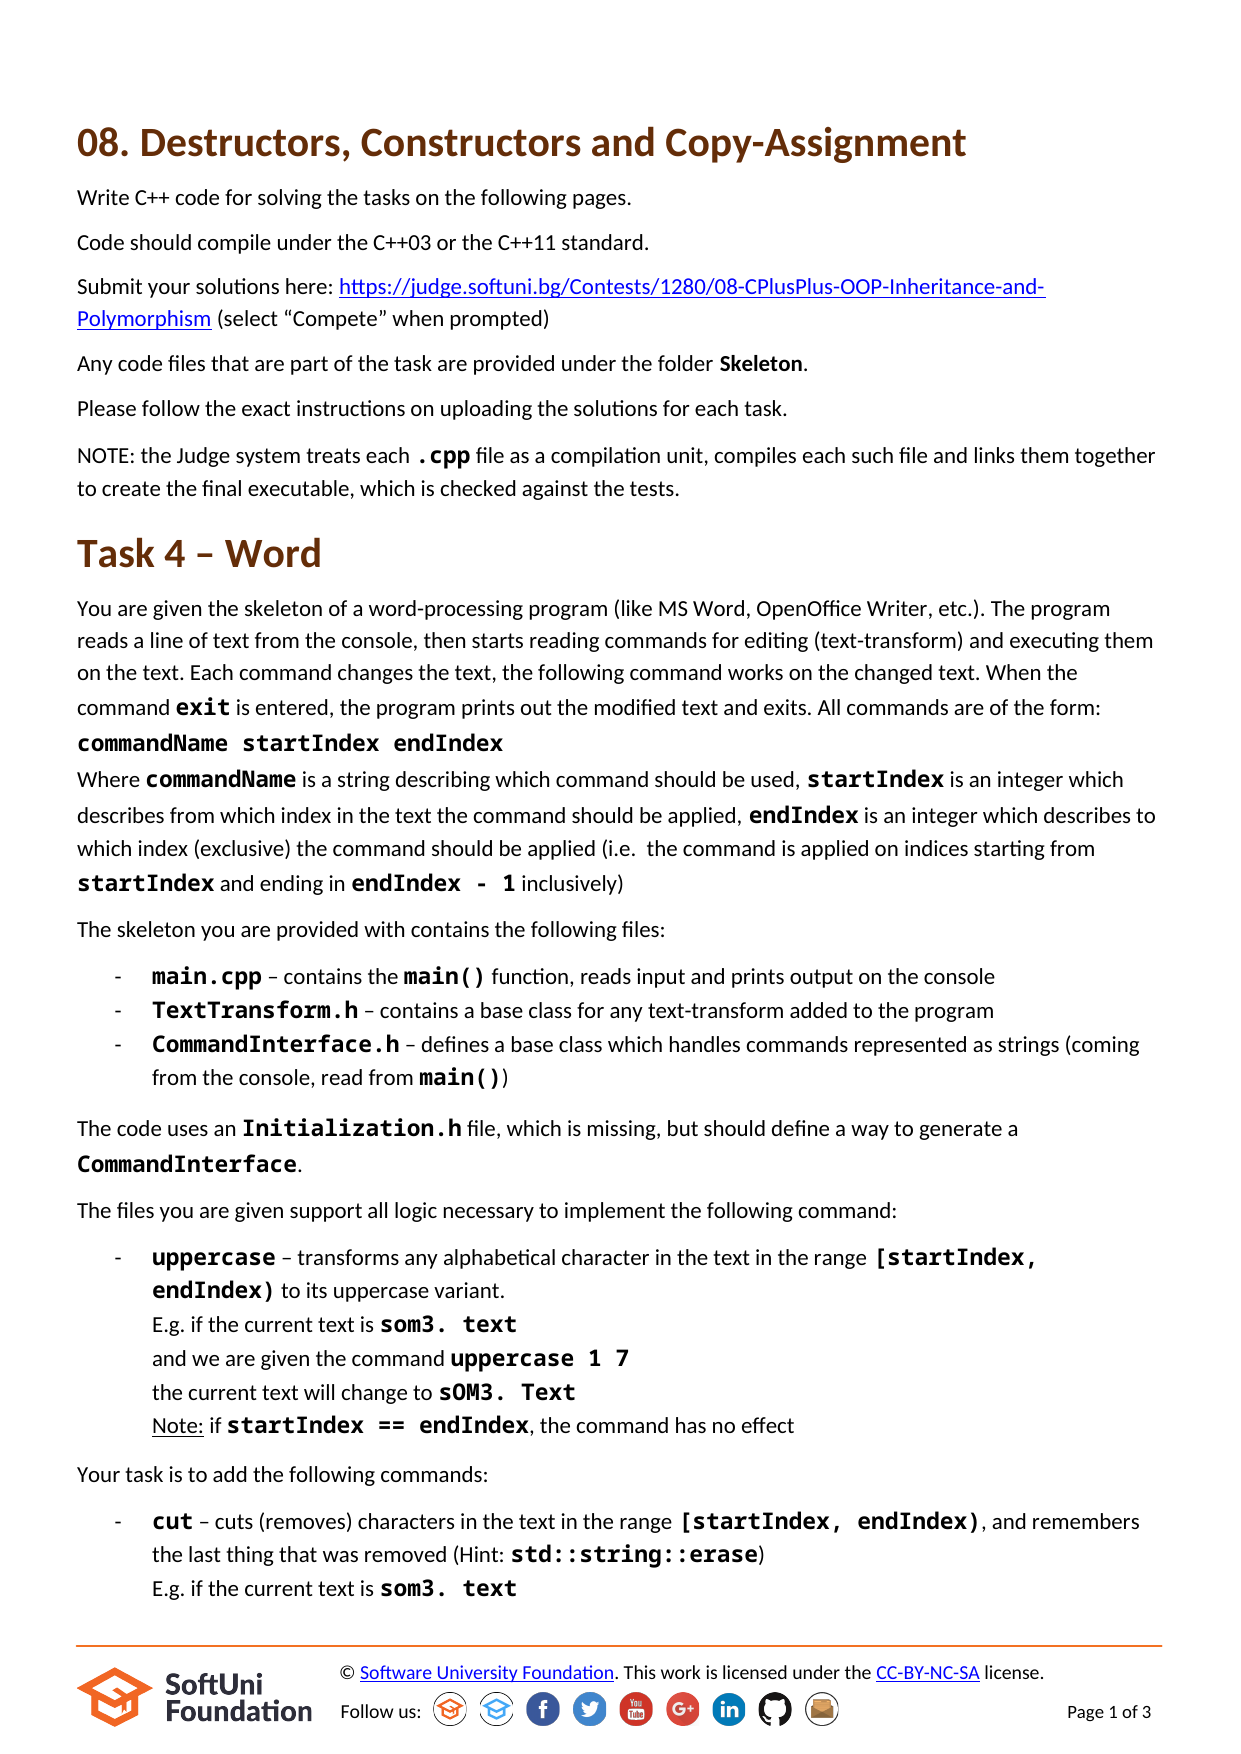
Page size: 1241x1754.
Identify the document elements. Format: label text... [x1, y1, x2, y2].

picture [736, 1693, 746, 1703]
list main.cpp – contains the main() function, reads input and prints output on the console [114, 960, 1163, 991]
picture [758, 1692, 792, 1726]
picture [433, 1692, 467, 1726]
text You are given the skeleton of a word-processing program (like MS Word, OpenOffice Writer, etc.). The program reads a line of text from the console, then starts reading commands for editing (text-transform) and executing them on the text. Each command changes the text, the following command works on the changed text. When the command exit is entered, the program prints out the modified text and exits. All commands are of the form: commandName startIndex endIndex Where commandName is a string describing which command should be used, startIndex is an integer which describes from which index in the text the command should be applied, endIndex is an integer which describes to which index (exclusive) the command should be applied (i.e. the command is applied on indices starting from startIndex and ending in endIndex - 1 inclusively) [77, 594, 1163, 898]
picture [712, 1716, 722, 1726]
picture [76, 1667, 312, 1727]
picture [805, 1692, 839, 1726]
list TextTransform.h – contains a base class for any text-transform added to the program [114, 994, 1163, 1025]
text Code should compile under the C++03 or the C++11 standard. [77, 228, 1163, 256]
subtitle Task 4 – Word [77, 527, 1163, 578]
text Please follow the exact instructions on uploading the solutions for each task. [77, 394, 1163, 422]
picture [727, 1707, 738, 1717]
text Your task is to add the following commands: [77, 1460, 1163, 1488]
text Write C++ code for solving the tasks on the following pages. [77, 183, 1163, 211]
picture [666, 1692, 700, 1726]
picture [736, 1716, 746, 1726]
text The skeleton you are provided with contains the following files: [77, 915, 1163, 943]
text The files you are given support all logic necessary to implement the following command: [77, 1196, 1163, 1224]
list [114, 1504, 1163, 1603]
picture [712, 1693, 722, 1703]
picture [526, 1692, 560, 1726]
text Any code files that are part of the task are provided under the folder Skeleton. [77, 349, 1163, 377]
text NOTE: the Judge system treats each .cpp file as a compilation unit, compiles each such file and links them together to create the final executable, which is checked against the tests. [77, 439, 1163, 502]
list CommandInterface.h – defines a base class which handles commands represented as strings (coming from the console, read from main()) [114, 1027, 1163, 1092]
list uppercase – transforms any alphabetical character in the text in the range [startIndex, endIndex) to its uppercase variant. E.g. if the current text is som3. text and we are given the command uppercase 1 7 the current text will change to sOM3. Text Note: if startIndex == endIndex, the command has no effect [114, 1241, 1163, 1441]
subtitle 08. Destructors, Constructors and Copy-Assignment [77, 116, 1163, 167]
picture [619, 1692, 653, 1726]
picture [573, 1692, 607, 1726]
picture [480, 1692, 513, 1726]
text The code uses an Initialization.h file, which is missing, but should define a way to generate a CommandInterface. [77, 1112, 1163, 1179]
text Submit your solutions here: https://judge.softuni.bg/Contests/1280/08-CPlusPlus-OOP-Inheritance-and-Polymorphism (select “Compete” when prompted) [77, 272, 1163, 333]
